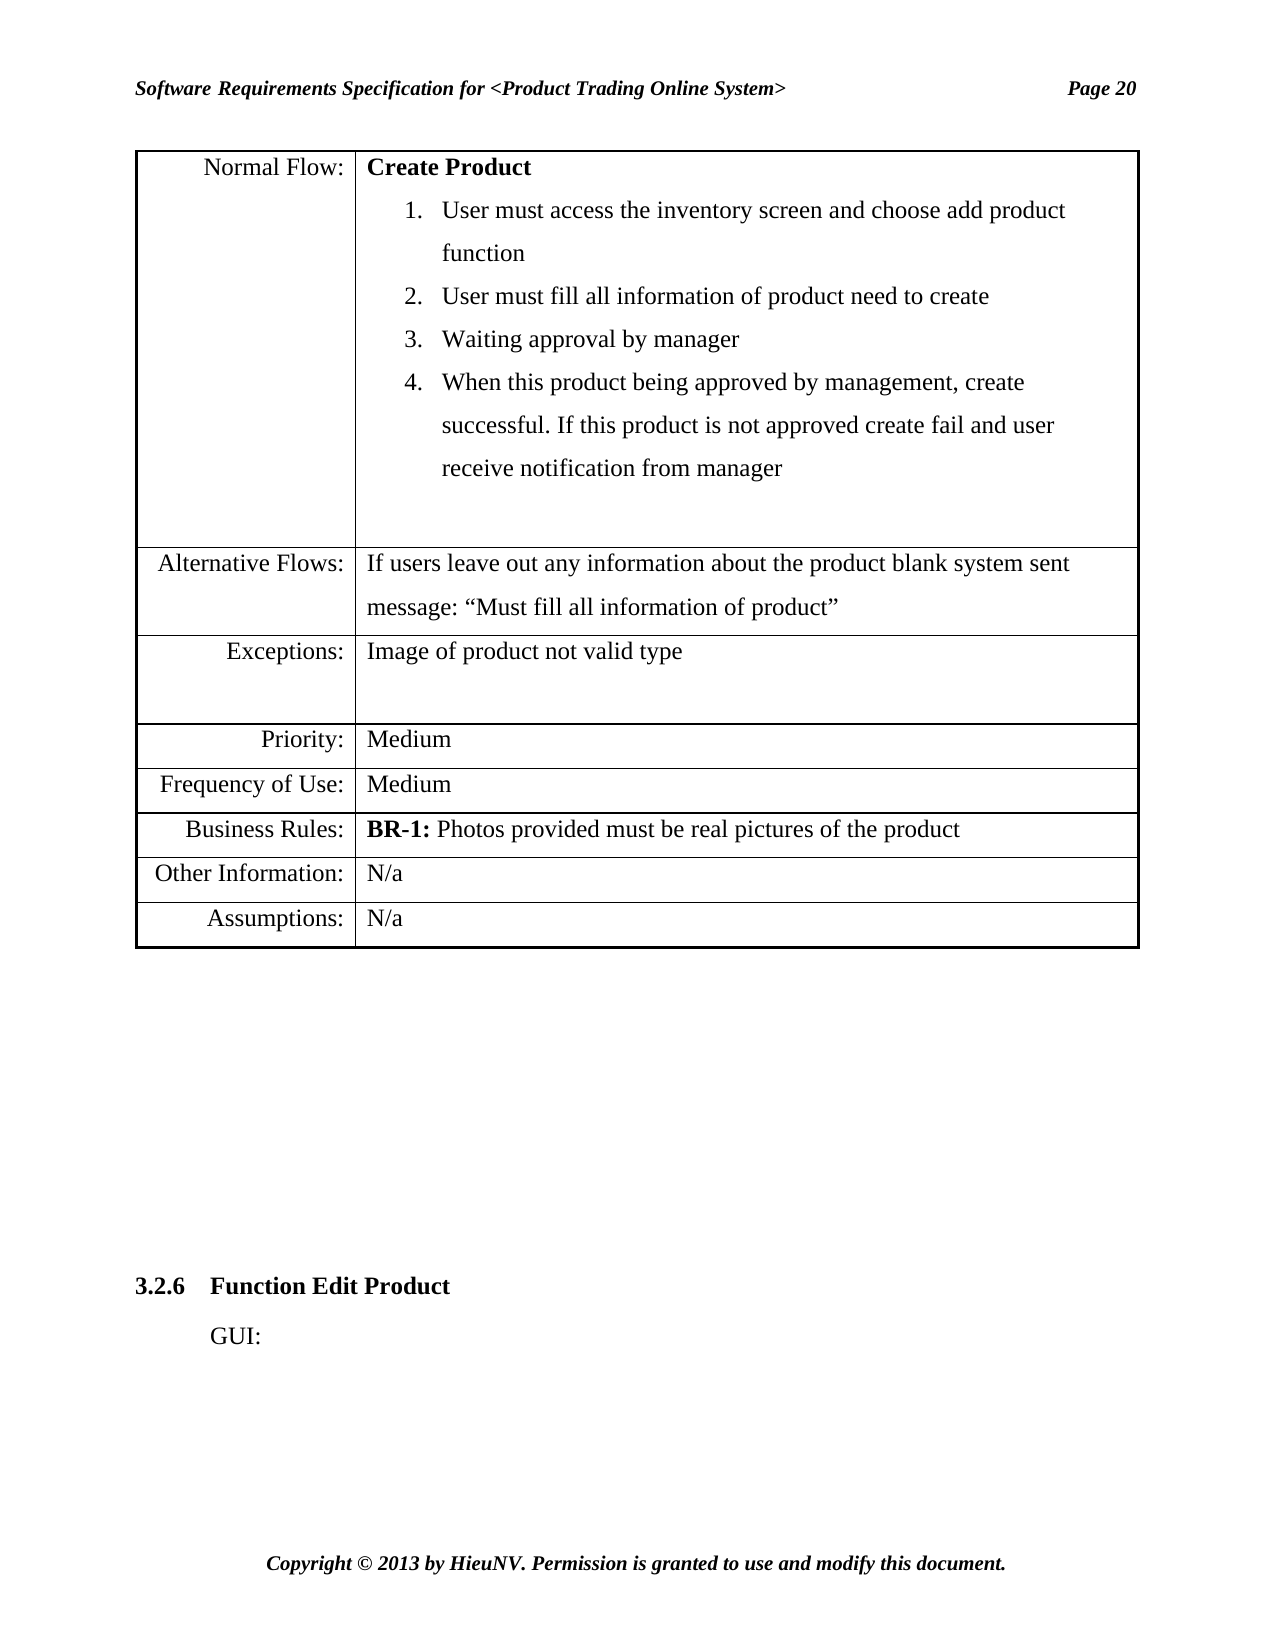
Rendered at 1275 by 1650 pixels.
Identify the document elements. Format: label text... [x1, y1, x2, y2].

table_cell N/a [356, 858, 1137, 902]
table_cell Alternative Flows: [138, 548, 355, 634]
table_cell Priority: [138, 725, 355, 767]
table_cell BR-1: Photos provided must be real pictures of the product [356, 814, 1137, 857]
table_cell Image of product not valid type [356, 636, 1137, 723]
table_cell Business Rules: [138, 814, 355, 857]
table_cell Assumptions: [138, 903, 355, 946]
table_cell N/a [356, 903, 1137, 946]
table_cell If users leave out any information about the product blank system sent message: “Must fill all information of product” [356, 548, 1137, 634]
table_cell Exceptions: [138, 636, 355, 723]
table_cell Medium [356, 725, 1137, 767]
table_cell Create Product User must access the inventory screen and choose add product function User must fill all information of product need to create Waiting approval by manager When this product being approved by management, create successful. If this product is not approved create fail and user receive notification from manager [356, 152, 1137, 547]
table_cell Normal Flow: [138, 152, 355, 547]
table_cell Frequency of Use: [138, 769, 355, 812]
text GUI: [135, 1324, 1140, 1349]
table_cell Medium [356, 769, 1137, 812]
subtitle Function Edit Product [135, 1274, 1140, 1299]
table_cell Other Information: [138, 858, 355, 902]
